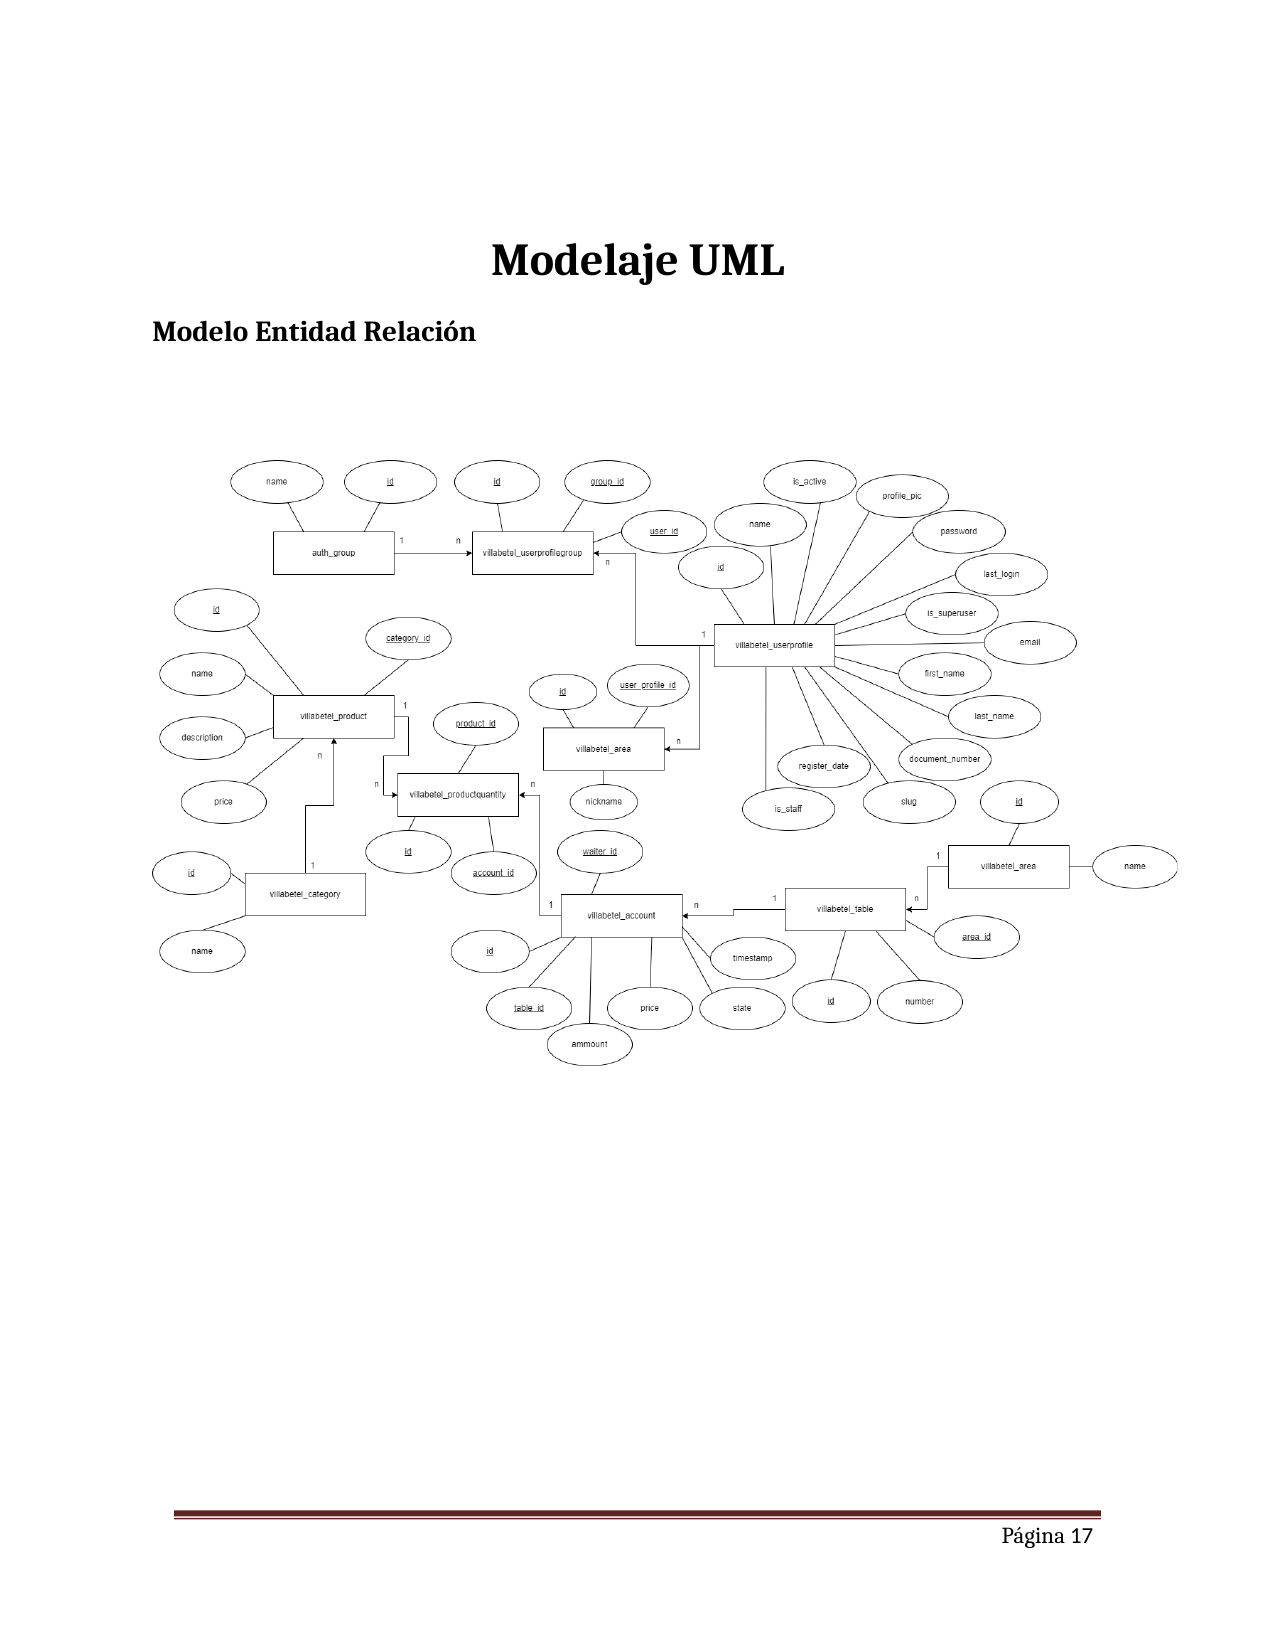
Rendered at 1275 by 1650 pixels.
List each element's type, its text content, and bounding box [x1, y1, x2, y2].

text Modelaje UML [152, 234, 1123, 287]
text Modelo Entidad Relación [152, 315, 1123, 348]
picture [152, 460, 1178, 1066]
